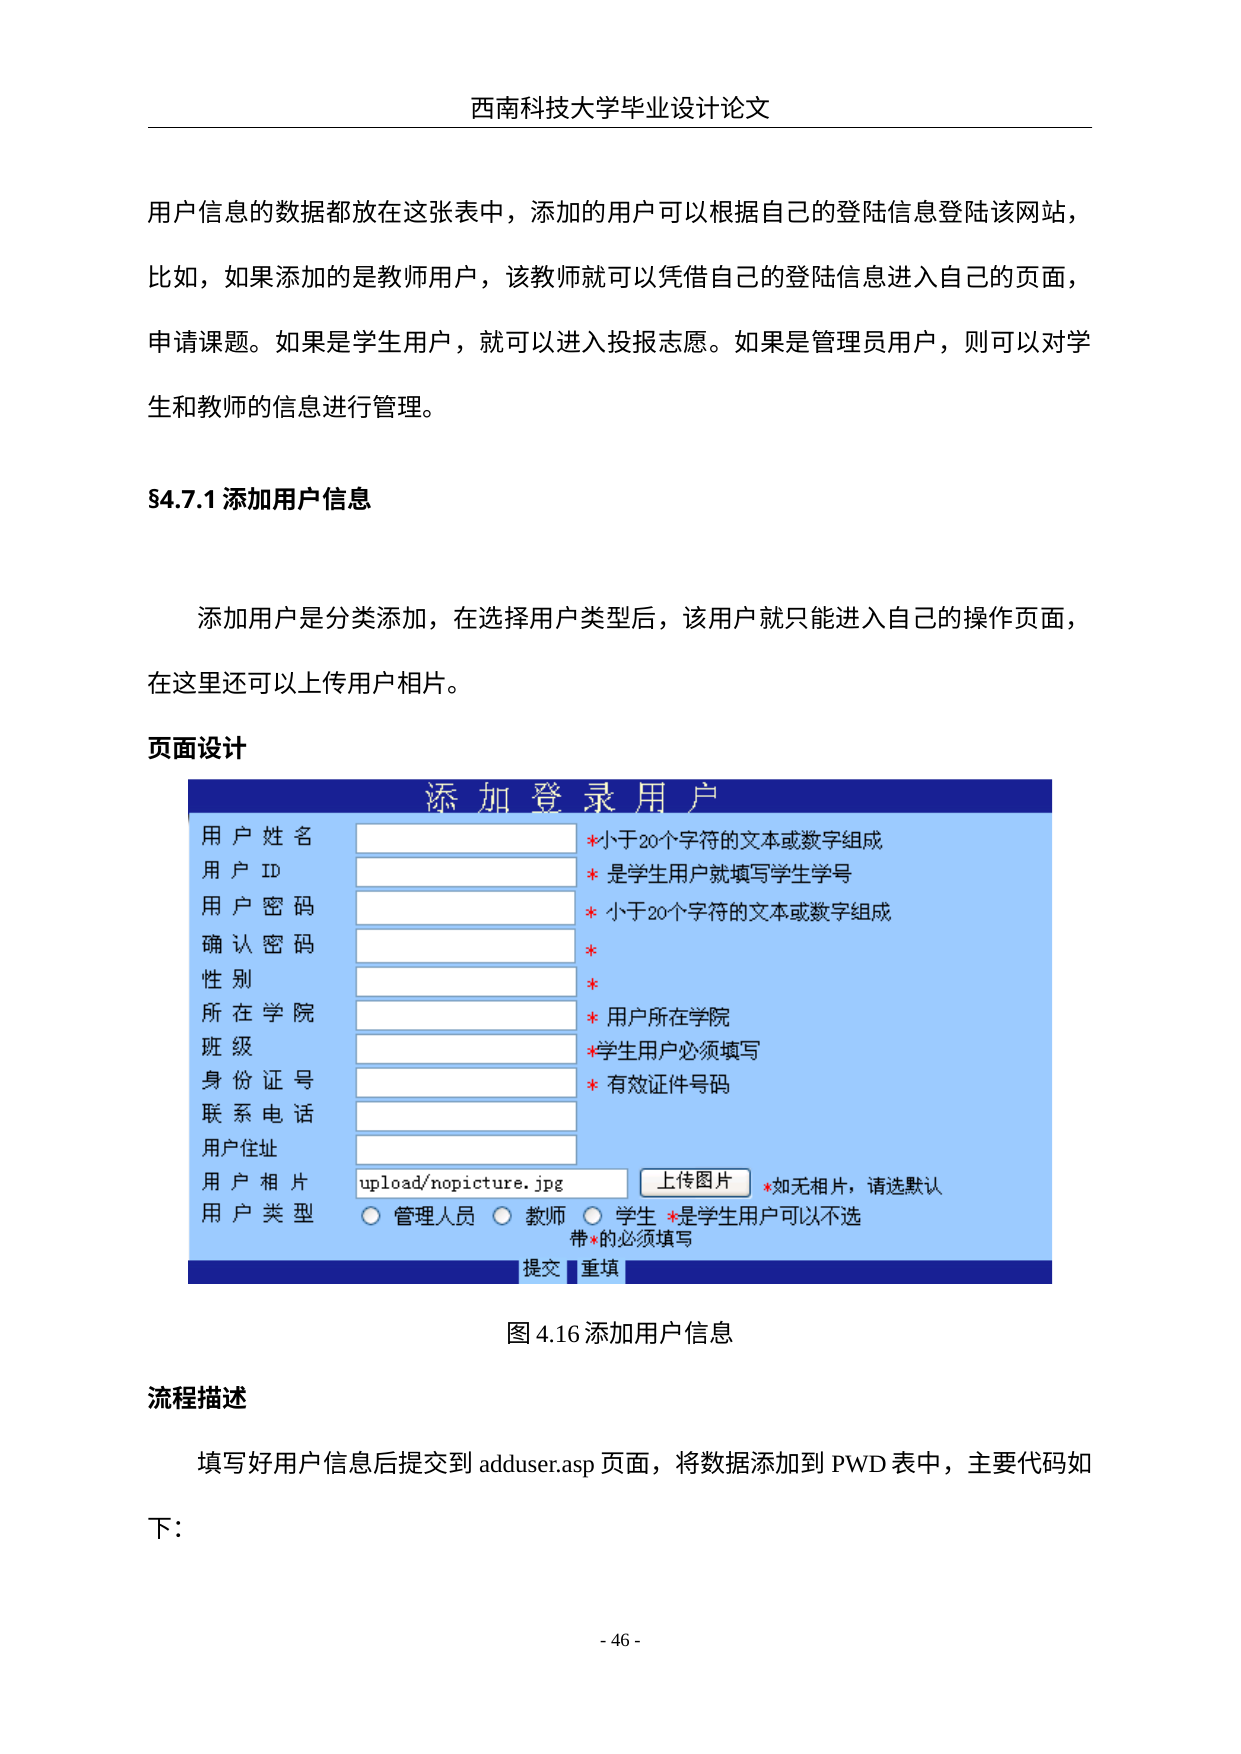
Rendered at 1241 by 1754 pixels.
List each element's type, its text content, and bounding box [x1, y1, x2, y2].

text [148, 178, 1092, 438]
text 添加用户是分类添加，在选择用户类型后，该用户就只能进入自己的操作页面，在这里还可以上传用户相片。 [148, 584, 1092, 714]
text 填写好用户信息后提交到adduser.asp页面，将数据添加到PWD表中，主要代码如下： [148, 1429, 1092, 1559]
text 页面设计 [148, 714, 1092, 779]
subtitle §4.7.1添加用户信息 [148, 465, 1092, 530]
text 图4.16添加用户信息 [148, 1299, 1092, 1364]
text 流程描述 [148, 1364, 1092, 1429]
picture [188, 778, 1053, 1284]
